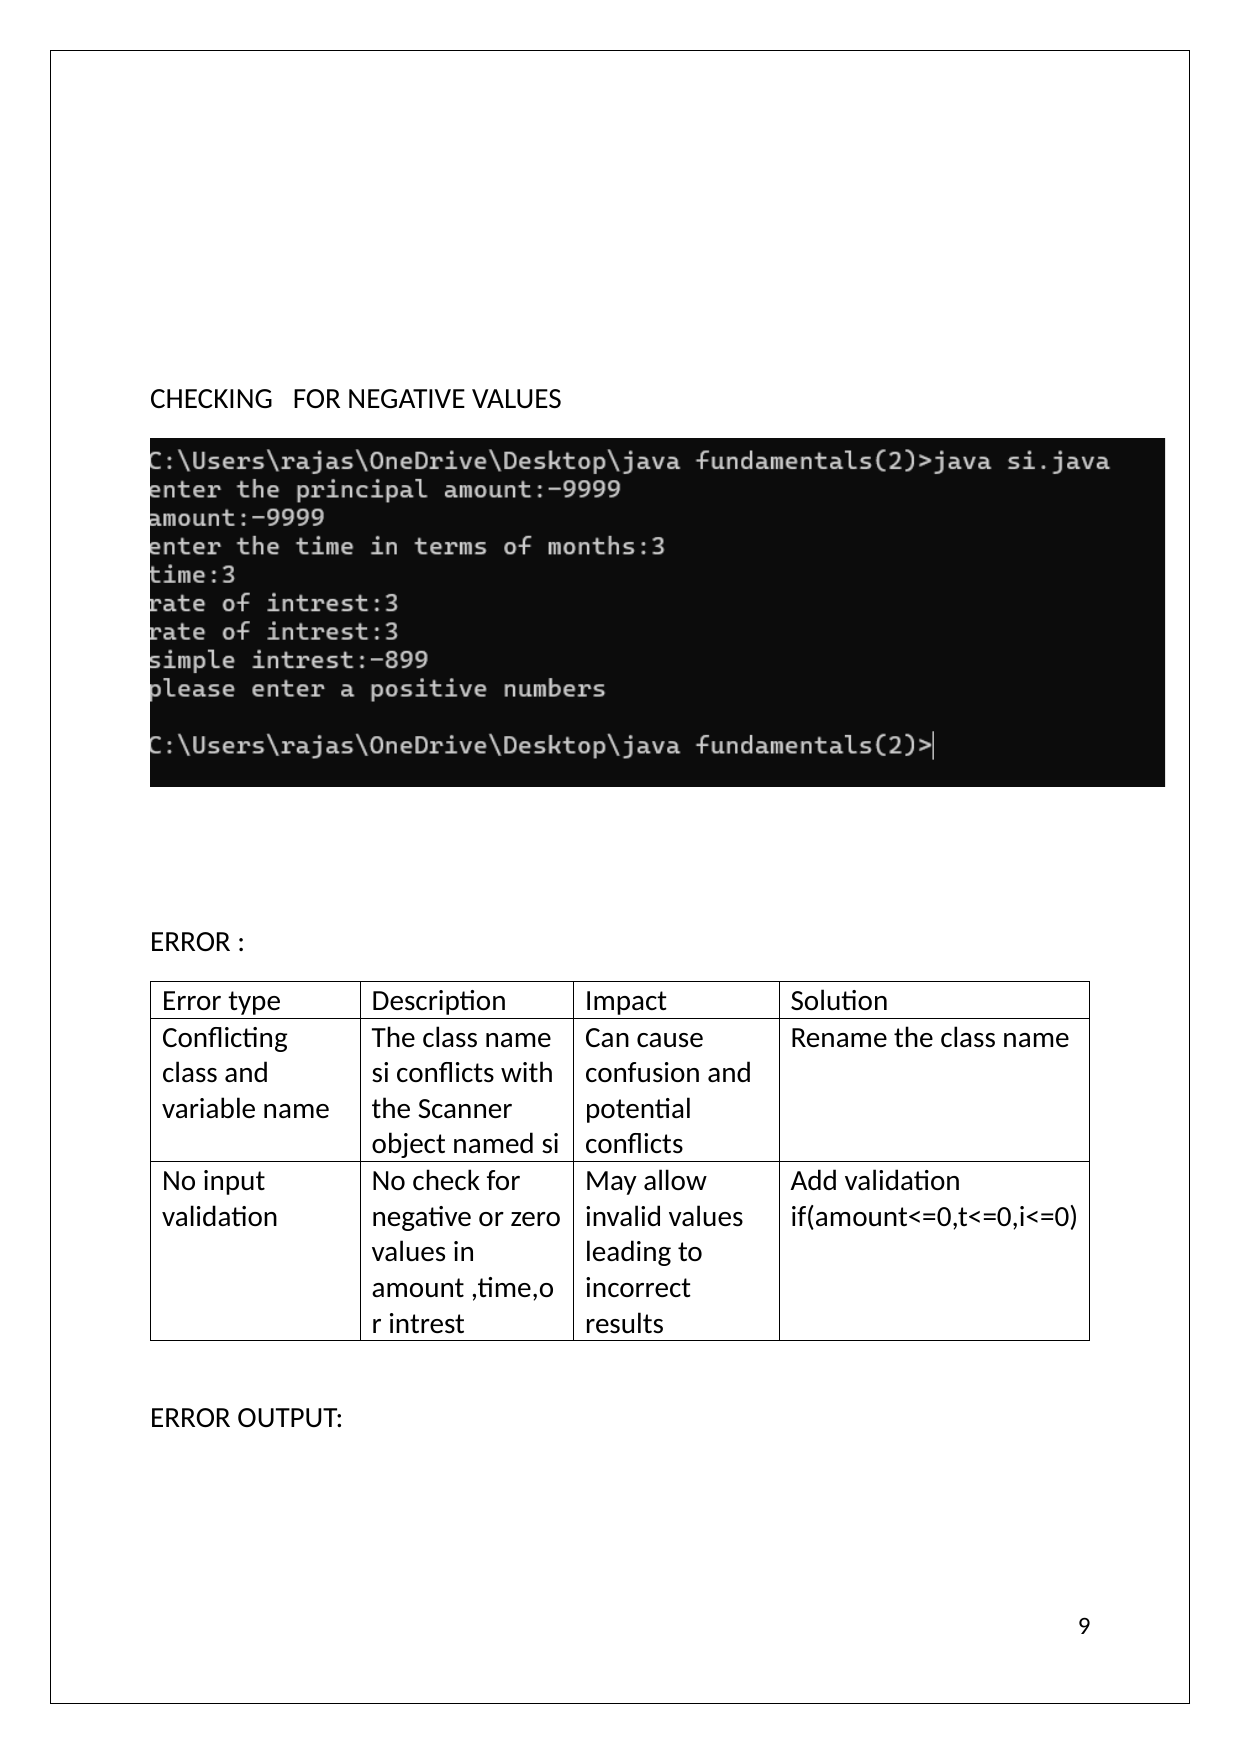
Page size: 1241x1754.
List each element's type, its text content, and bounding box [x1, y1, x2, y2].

table_cell No check for negative or zero values in amount ,time,or intrest [361, 1162, 573, 1340]
table_cell May allow invalid values leading to incorrect results [574, 1162, 779, 1340]
table_header Description [361, 982, 573, 1018]
text CHECKING FOR NEGATIVE VALUES [150, 380, 1090, 416]
picture [150, 438, 1166, 787]
table_header Solution [780, 982, 1089, 1018]
table_header Error type [151, 982, 360, 1018]
table_cell Can cause confusion and potential conflicts [574, 1019, 779, 1161]
table_cell The class name si conflicts with the Scanner object named si [361, 1019, 573, 1161]
table_header Impact [574, 982, 779, 1018]
text ERROR OUTPUT: [150, 1399, 1090, 1435]
table_cell Add validation if(amount<=0,t<=0,i<=0) [780, 1162, 1089, 1340]
table_cell Rename the class name [780, 1019, 1089, 1161]
text ERROR : [150, 923, 1090, 959]
table_cell No input validation [151, 1162, 360, 1340]
table_cell Conflicting class and variable name [151, 1019, 360, 1161]
